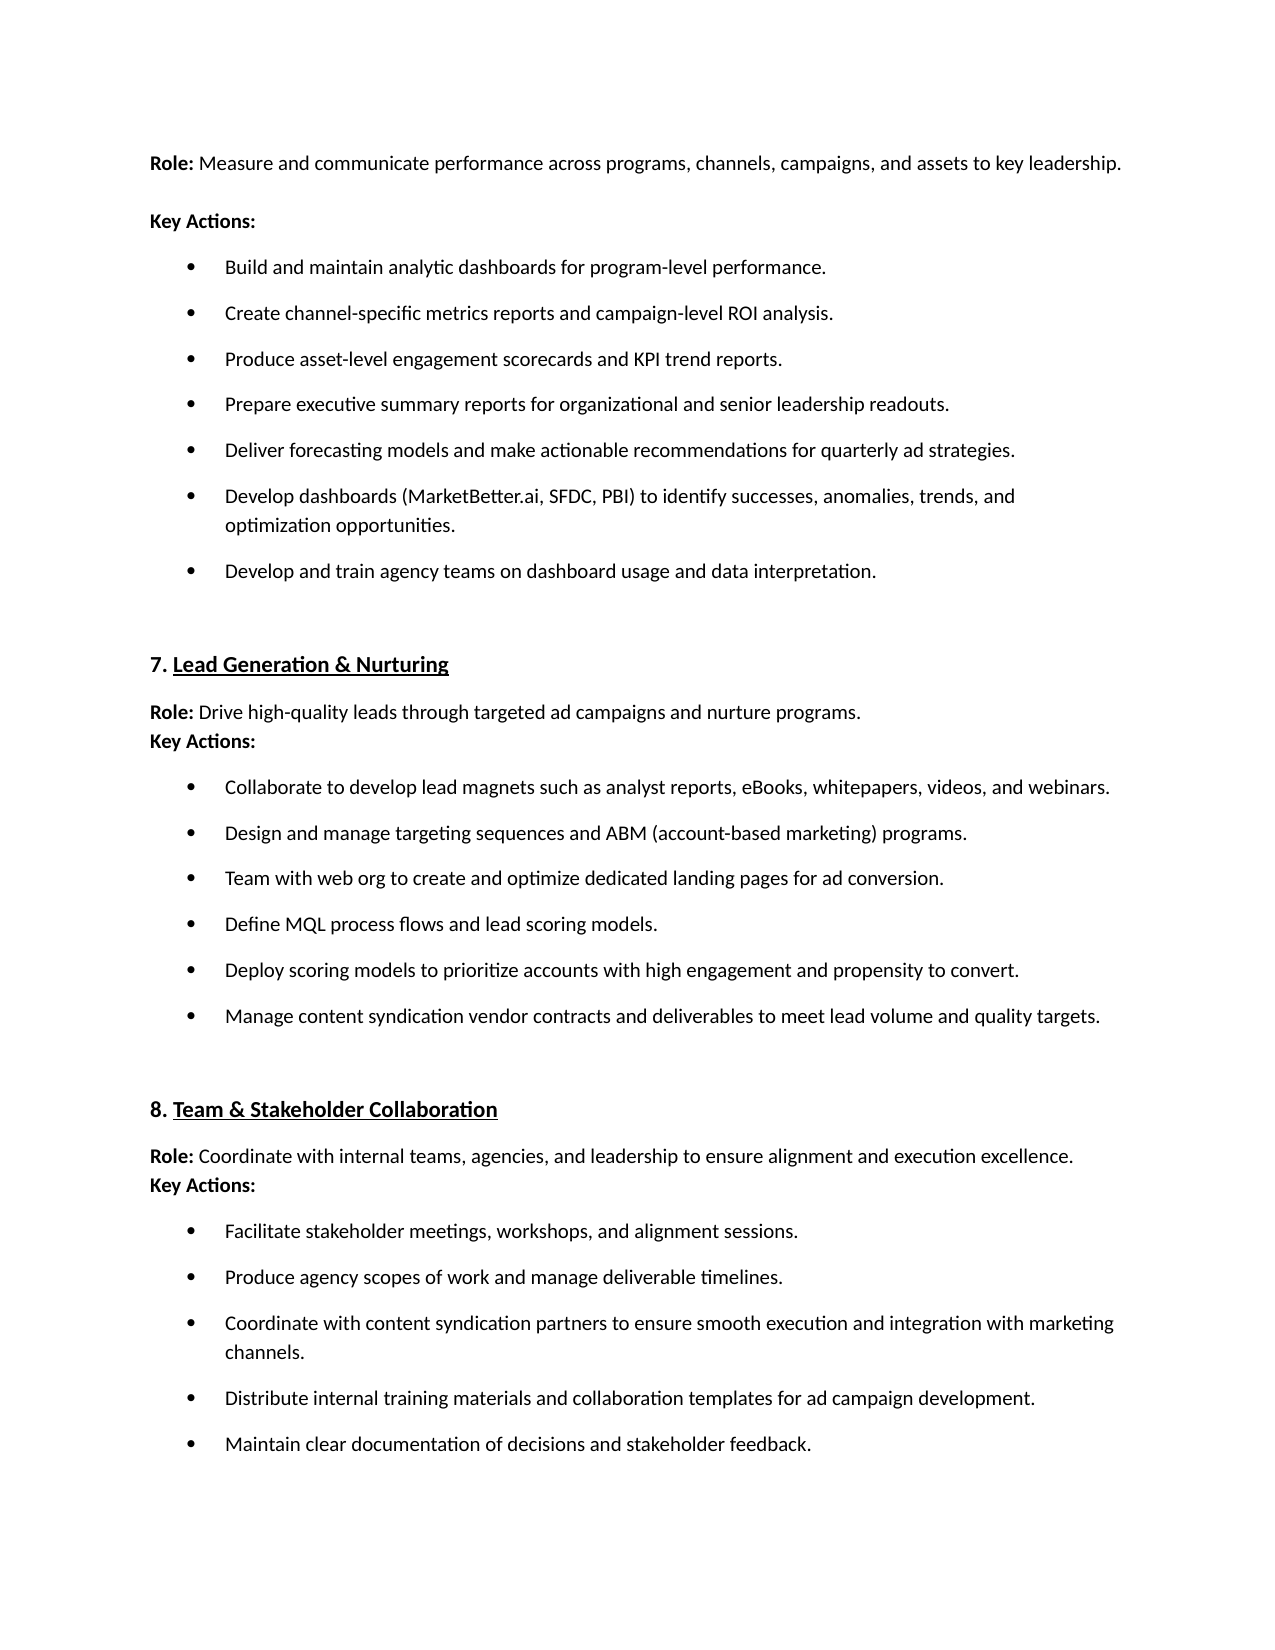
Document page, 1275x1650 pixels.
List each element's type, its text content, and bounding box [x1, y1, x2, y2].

list Design and manage targeting sequences and ABM (account-based marketing) programs. [187, 820, 1125, 845]
list Collaborate to develop lead magnets such as analyst reports, eBooks, whitepapers, videos, and webinars. [187, 774, 1125, 799]
list Prepare executive summary reports for organizational and senior leadership readouts. [187, 392, 1125, 417]
list Coordinate with content syndication partners to ensure smooth execution and integration with marketing channels. [187, 1310, 1125, 1365]
list Team with web org to create and optimize dedicated landing pages for ad conversion. [187, 866, 1125, 891]
text 8. Team & Stakeholder Collaboration [150, 1095, 1125, 1123]
text Role: Measure and communicate performance across programs, channels, campaigns, and assets to key leadership. Key Actions: [150, 150, 1125, 234]
text 7. Lead Generation & Nurturing [150, 650, 1125, 678]
list Build and maintain analytic dashboards for program-level performance. [187, 254, 1125, 279]
text Role: Drive high-quality leads through targeted ad campaigns and nurture programs. Key Actions: [150, 699, 1125, 753]
list Distribute internal training materials and collaboration templates for ad campaign development. [187, 1385, 1125, 1411]
list Define MQL process flows and lead scoring models. [187, 911, 1125, 937]
text Role: Coordinate with internal teams, agencies, and leadership to ensure alignment and execution excellence. Key Actions: [150, 1143, 1125, 1198]
list Produce agency scopes of work and manage deliverable timelines. [187, 1264, 1125, 1290]
list Create channel-specific metrics reports and campaign-level ROI analysis. [187, 300, 1125, 325]
list Facilitate stakeholder meetings, workshops, and alignment sessions. [187, 1218, 1125, 1244]
list Deploy scoring models to prioritize accounts with high engagement and propensity to convert. [187, 957, 1125, 983]
list Deliver forecasting models and make actionable recommendations for quarterly ad strategies. [187, 437, 1125, 463]
list Manage content syndication vendor contracts and deliverables to meet lead volume and quality targets. [187, 1003, 1125, 1028]
list Produce asset-level engagement scorecards and KPI trend reports. [187, 346, 1125, 371]
list Develop and train agency teams on dashboard usage and data interpretation. [187, 558, 1125, 584]
list Maintain clear documentation of decisions and stakeholder feedback. [187, 1431, 1125, 1456]
list Develop dashboards (MarketBetter.ai, SFDC, PBI) to identify successes, anomalies, trends, and optimization opportunities. [187, 483, 1125, 538]
